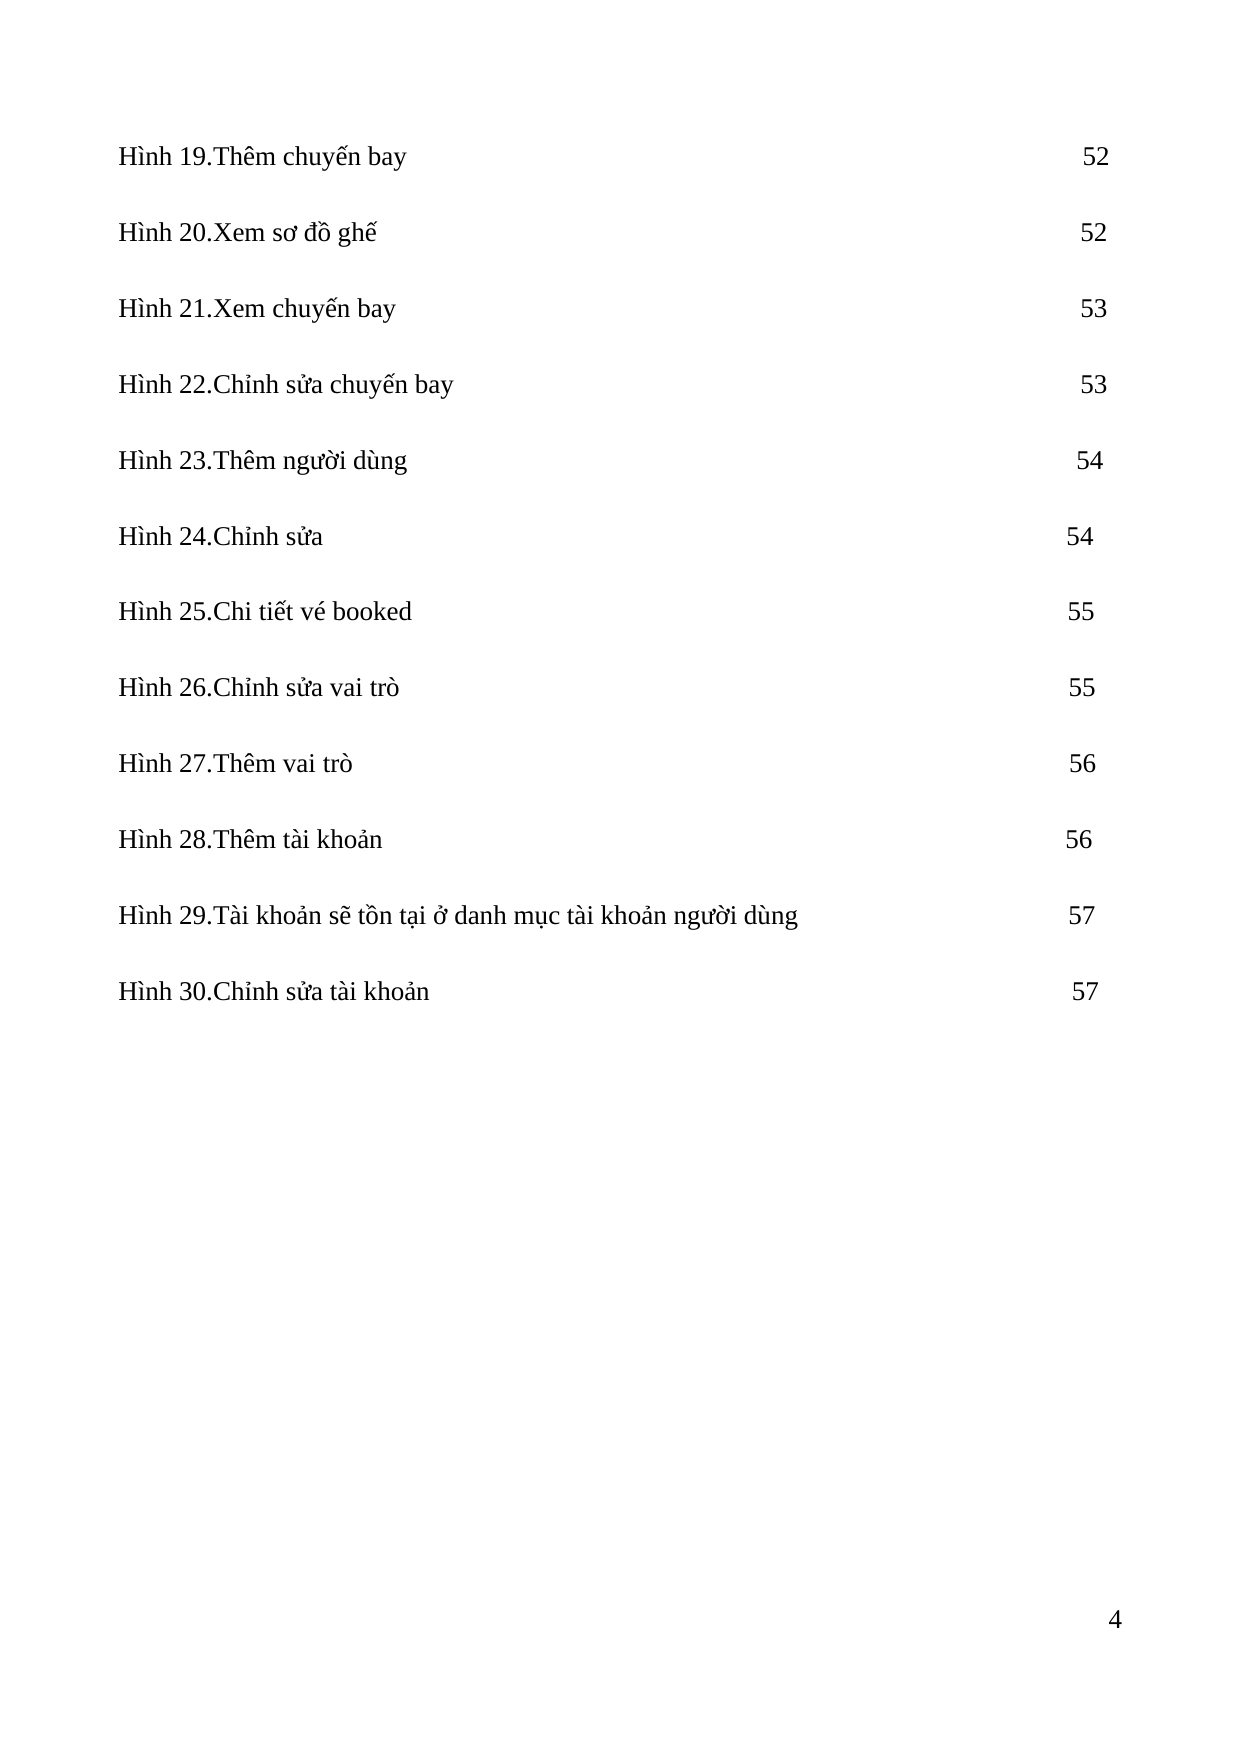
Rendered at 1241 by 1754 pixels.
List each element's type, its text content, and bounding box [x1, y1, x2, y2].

text Hình 27.Thêm vai trò 56 [118, 747, 1122, 778]
text Hình 21.Xem chuyến bay 53 [118, 292, 1122, 323]
text Hình 29.Tài khoản sẽ tồn tại ở danh mục tài khoản người dùng 57 [118, 899, 1122, 930]
text Hình 25.Chi tiết vé booked 55 [118, 595, 1122, 627]
text Hình 26.Chỉnh sửa vai trò 55 [118, 671, 1122, 702]
text Hình 30.Chỉnh sửa tài khoản 57 [118, 974, 1122, 1006]
text Hình 24.Chỉnh sửa 54 [118, 519, 1122, 551]
text Hình 23.Thêm người dùng 54 [118, 444, 1122, 475]
text Hình 20.Xem sơ đồ ghế 52 [118, 216, 1122, 247]
text Hình 28.Thêm tài khoản 56 [118, 823, 1122, 854]
text Hình 22.Chỉnh sửa chuyến bay 53 [118, 368, 1122, 399]
text Hình 19.Thêm chuyến bay 52 [118, 140, 1122, 172]
